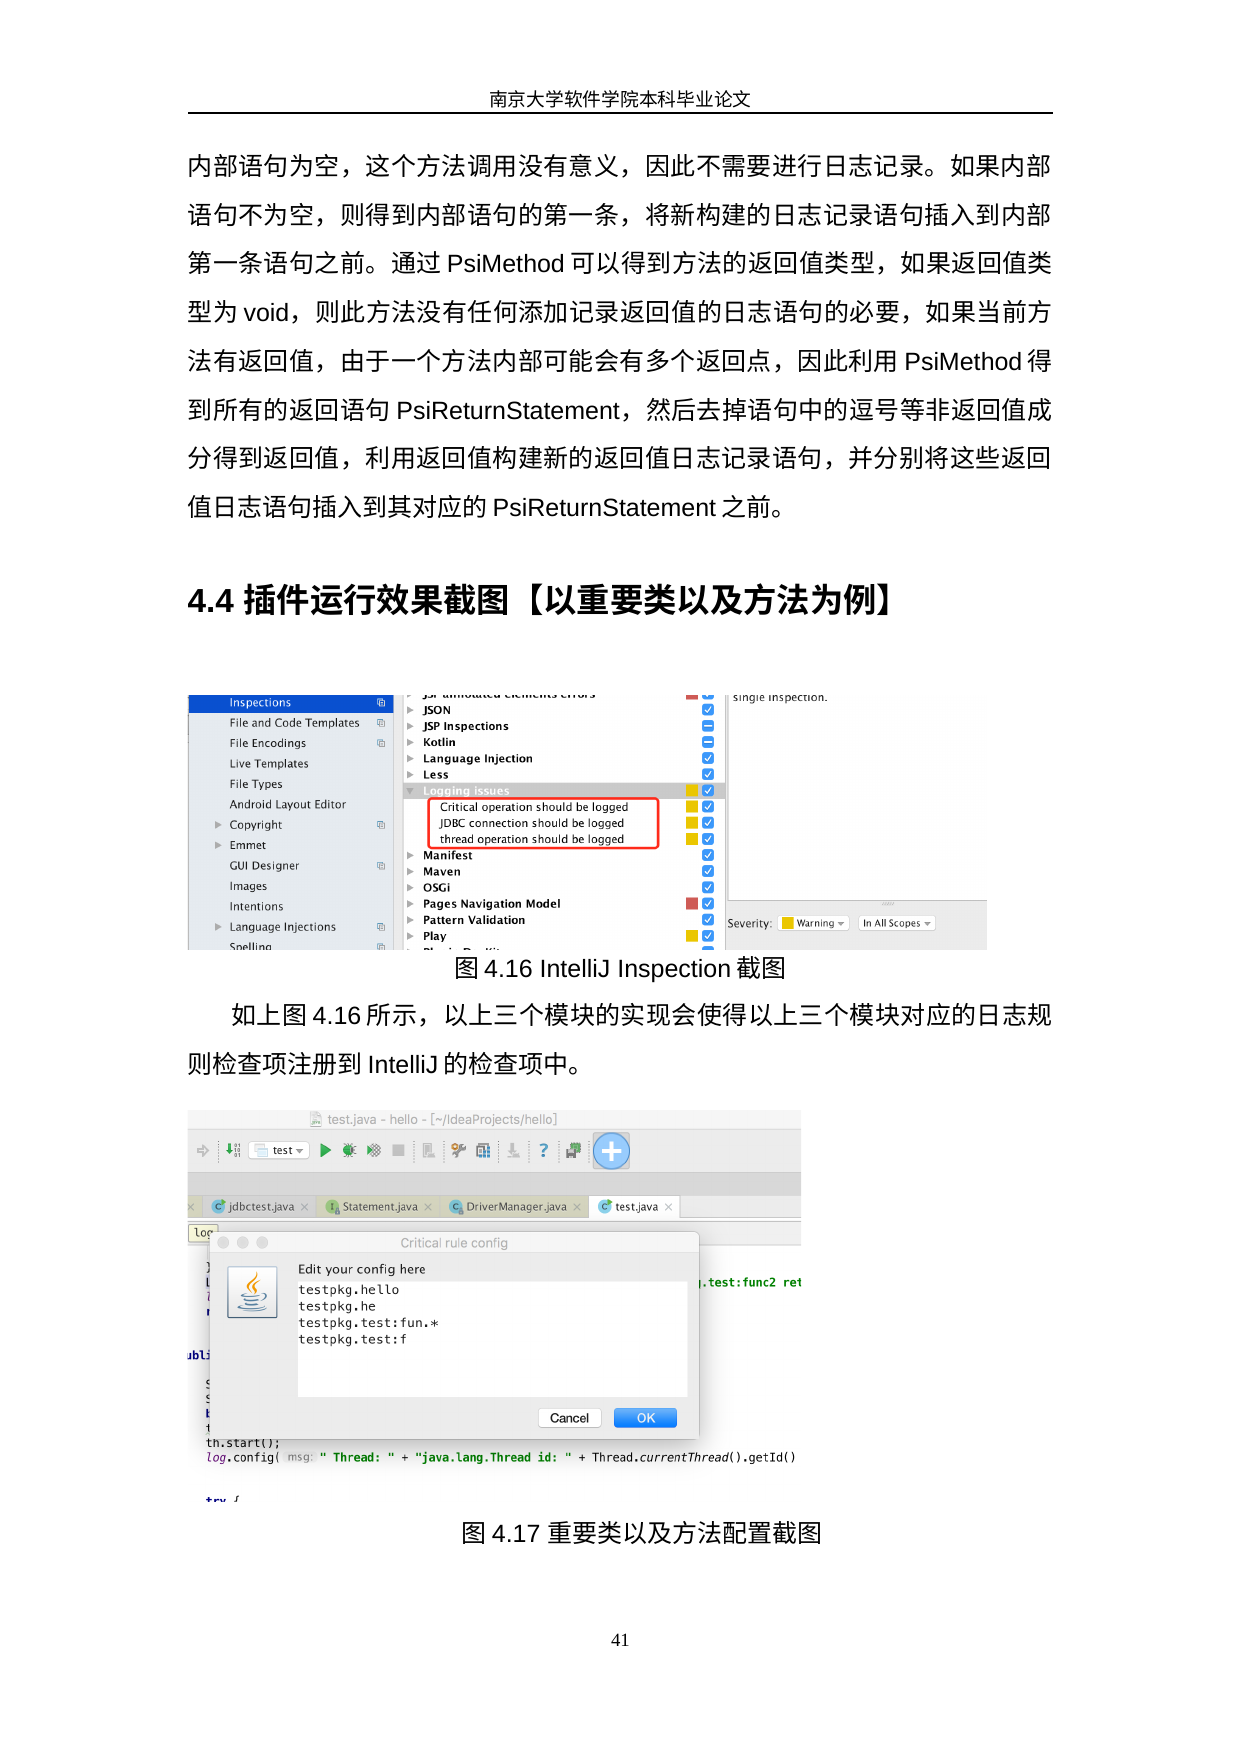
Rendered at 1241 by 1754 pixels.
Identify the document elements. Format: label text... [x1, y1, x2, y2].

picture [187, 695, 987, 950]
text 如上图4.16所示，以上三个模块的实现会使得以上三个模块对应的日志规则检查项注册到IntelliJ的检查项中。 [187, 999, 1053, 1081]
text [187, 150, 1053, 524]
text 图4.17 重要类以及方法配置截图 [187, 1517, 1053, 1550]
picture [187, 1110, 802, 1502]
subtitle 4.4 插件运行效果截图【以重要类以及方法为例】 [187, 565, 1053, 630]
text 图4.16 IntelliJ Inspection截图 [187, 952, 1053, 985]
